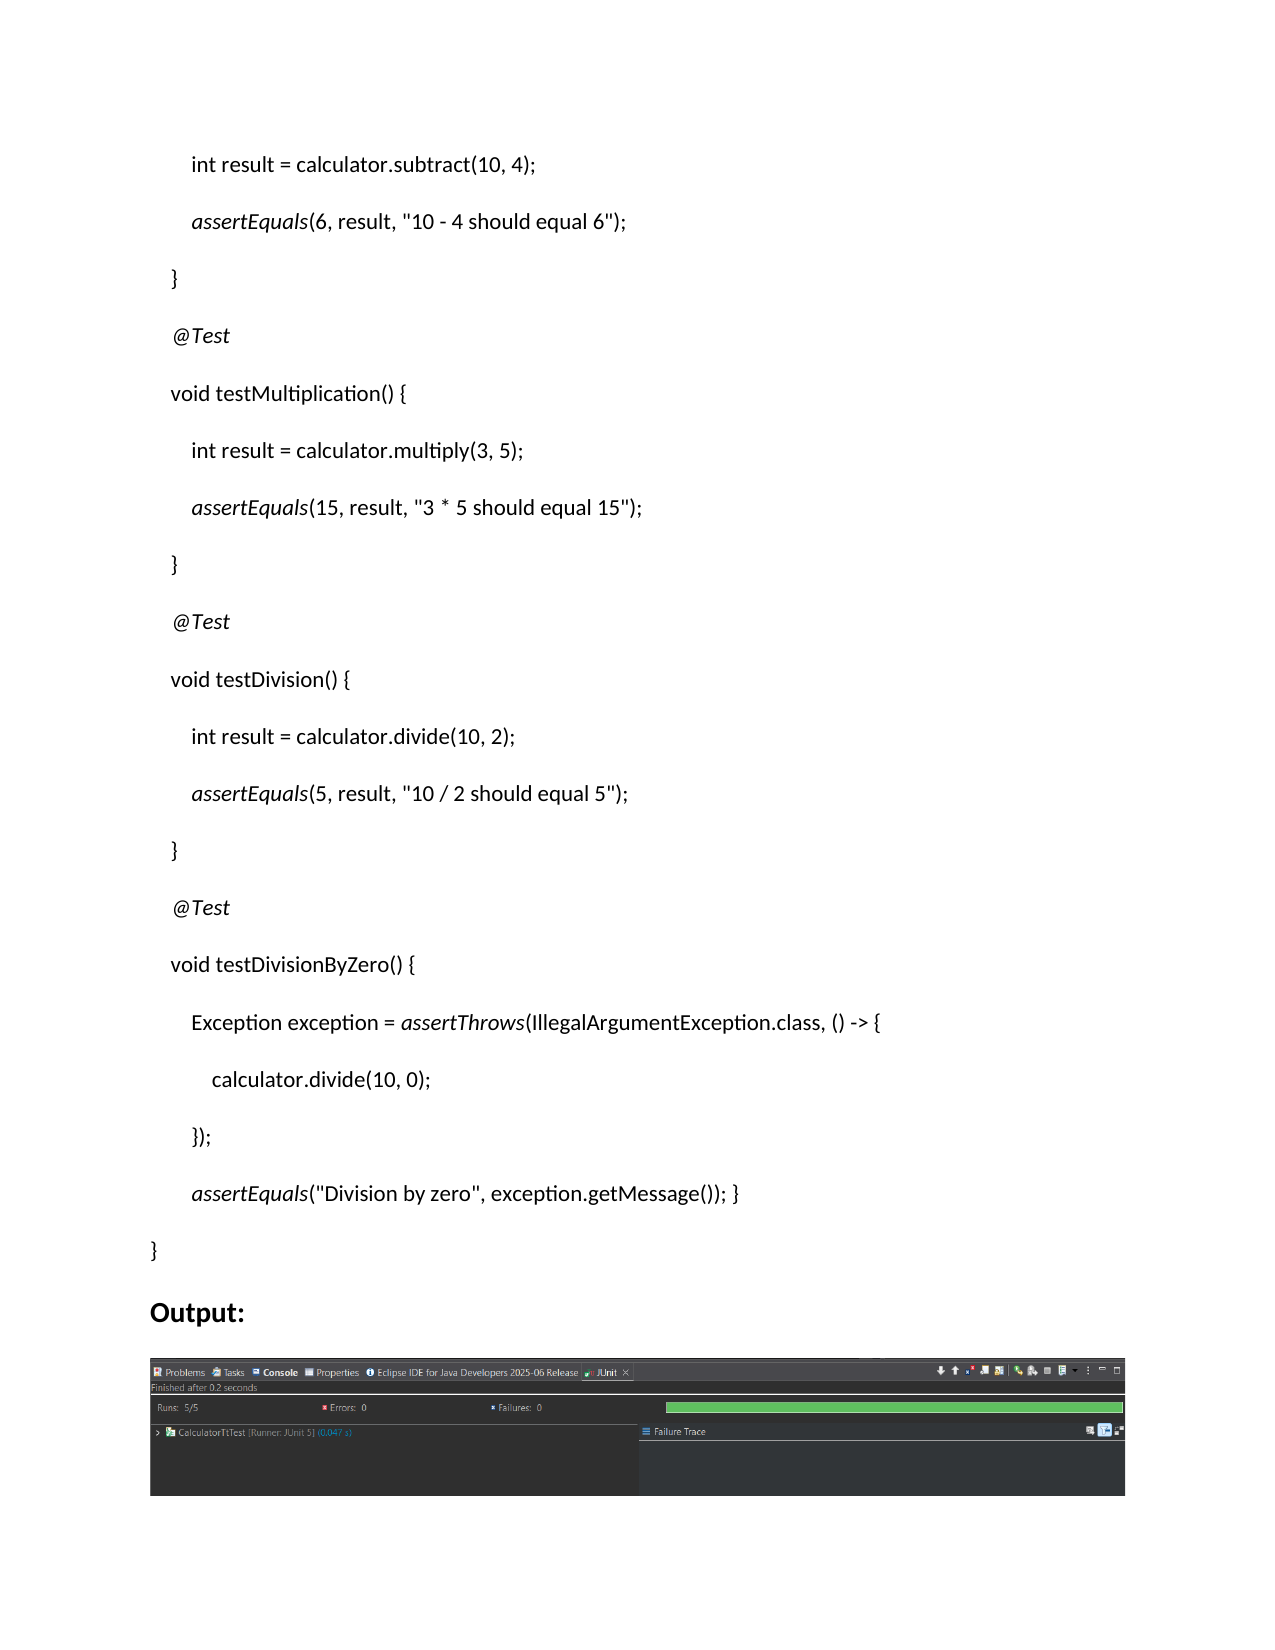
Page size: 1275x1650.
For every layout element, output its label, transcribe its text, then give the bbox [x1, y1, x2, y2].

text } [150, 1237, 1125, 1264]
text }); [150, 1122, 1125, 1150]
text @Test [150, 607, 1125, 636]
text assertEquals(5, result, "10 / 2 should equal 5"); [150, 779, 1125, 807]
text void testMultiplication() { [150, 379, 1125, 407]
text @Test [150, 322, 1125, 349]
text assertEquals(6, result, "10 - 4 should equal 6"); [150, 207, 1125, 235]
text assertEquals(15, result, "3 * 5 should equal 15"); [150, 493, 1125, 521]
text int result = calculator.divide(10, 2); [150, 722, 1125, 750]
text int result = calculator.subtract(10, 4); [150, 150, 1125, 178]
text calculator.divide(10, 0); [150, 1065, 1125, 1093]
text } [150, 550, 1125, 578]
text Output: [150, 1294, 1125, 1329]
text assertEquals("Division by zero", exception.getMessage()); } [150, 1179, 1125, 1207]
text void testDivision() { [150, 665, 1125, 693]
text Exception exception = assertThrows(IllegalArgumentException.class, () -> { [150, 1008, 1125, 1036]
text void testDivisionByZero() { [150, 951, 1125, 979]
text } [150, 264, 1125, 292]
text int result = calculator.multiply(3, 5); [150, 436, 1125, 464]
text @Test [150, 893, 1125, 921]
text } [150, 836, 1125, 864]
picture [150, 1358, 1125, 1496]
